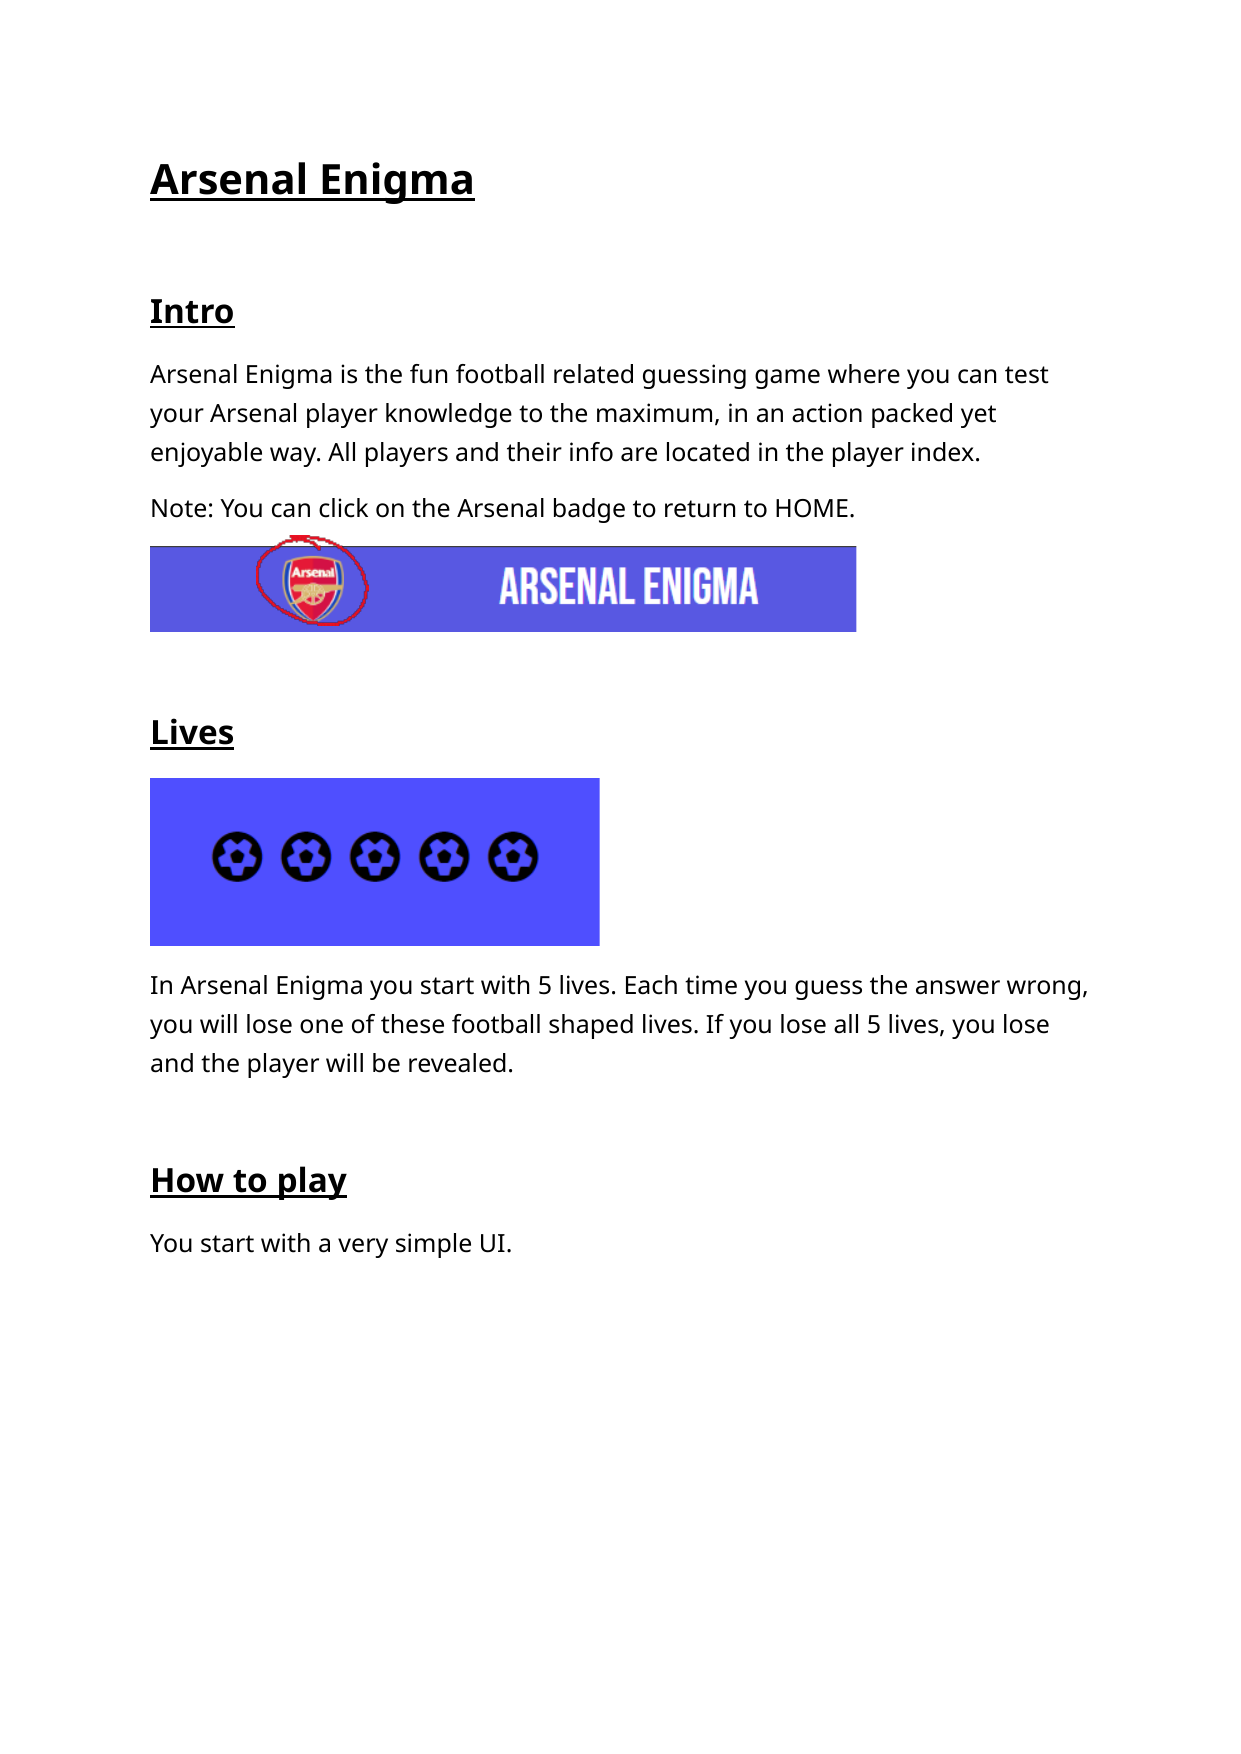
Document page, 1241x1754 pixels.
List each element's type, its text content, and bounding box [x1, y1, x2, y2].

text Intro [150, 288, 1090, 333]
text Lives [150, 709, 1090, 754]
picture [150, 535, 857, 632]
text Note: You can click on the Arsenal badge to return to HOME. [150, 491, 1090, 525]
text You start with a very simple UI. [150, 1226, 1090, 1260]
text In Arsenal Enigma you start with 5 lives. Each time you guess the answer wrong, you will lose one of these football shaped lives. If you lose all 5 lives, you lose and the player will be revealed. [150, 967, 1090, 1080]
text Arsenal Enigma [150, 150, 1090, 207]
picture [150, 778, 600, 946]
text How to play [150, 1157, 1090, 1203]
text Arsenal Enigma is the fun football related guessing game where you can test your Arsenal player knowledge to the maximum, in an action packed yet enjoyable way. All players and their info are located in the player index. [150, 357, 1090, 469]
